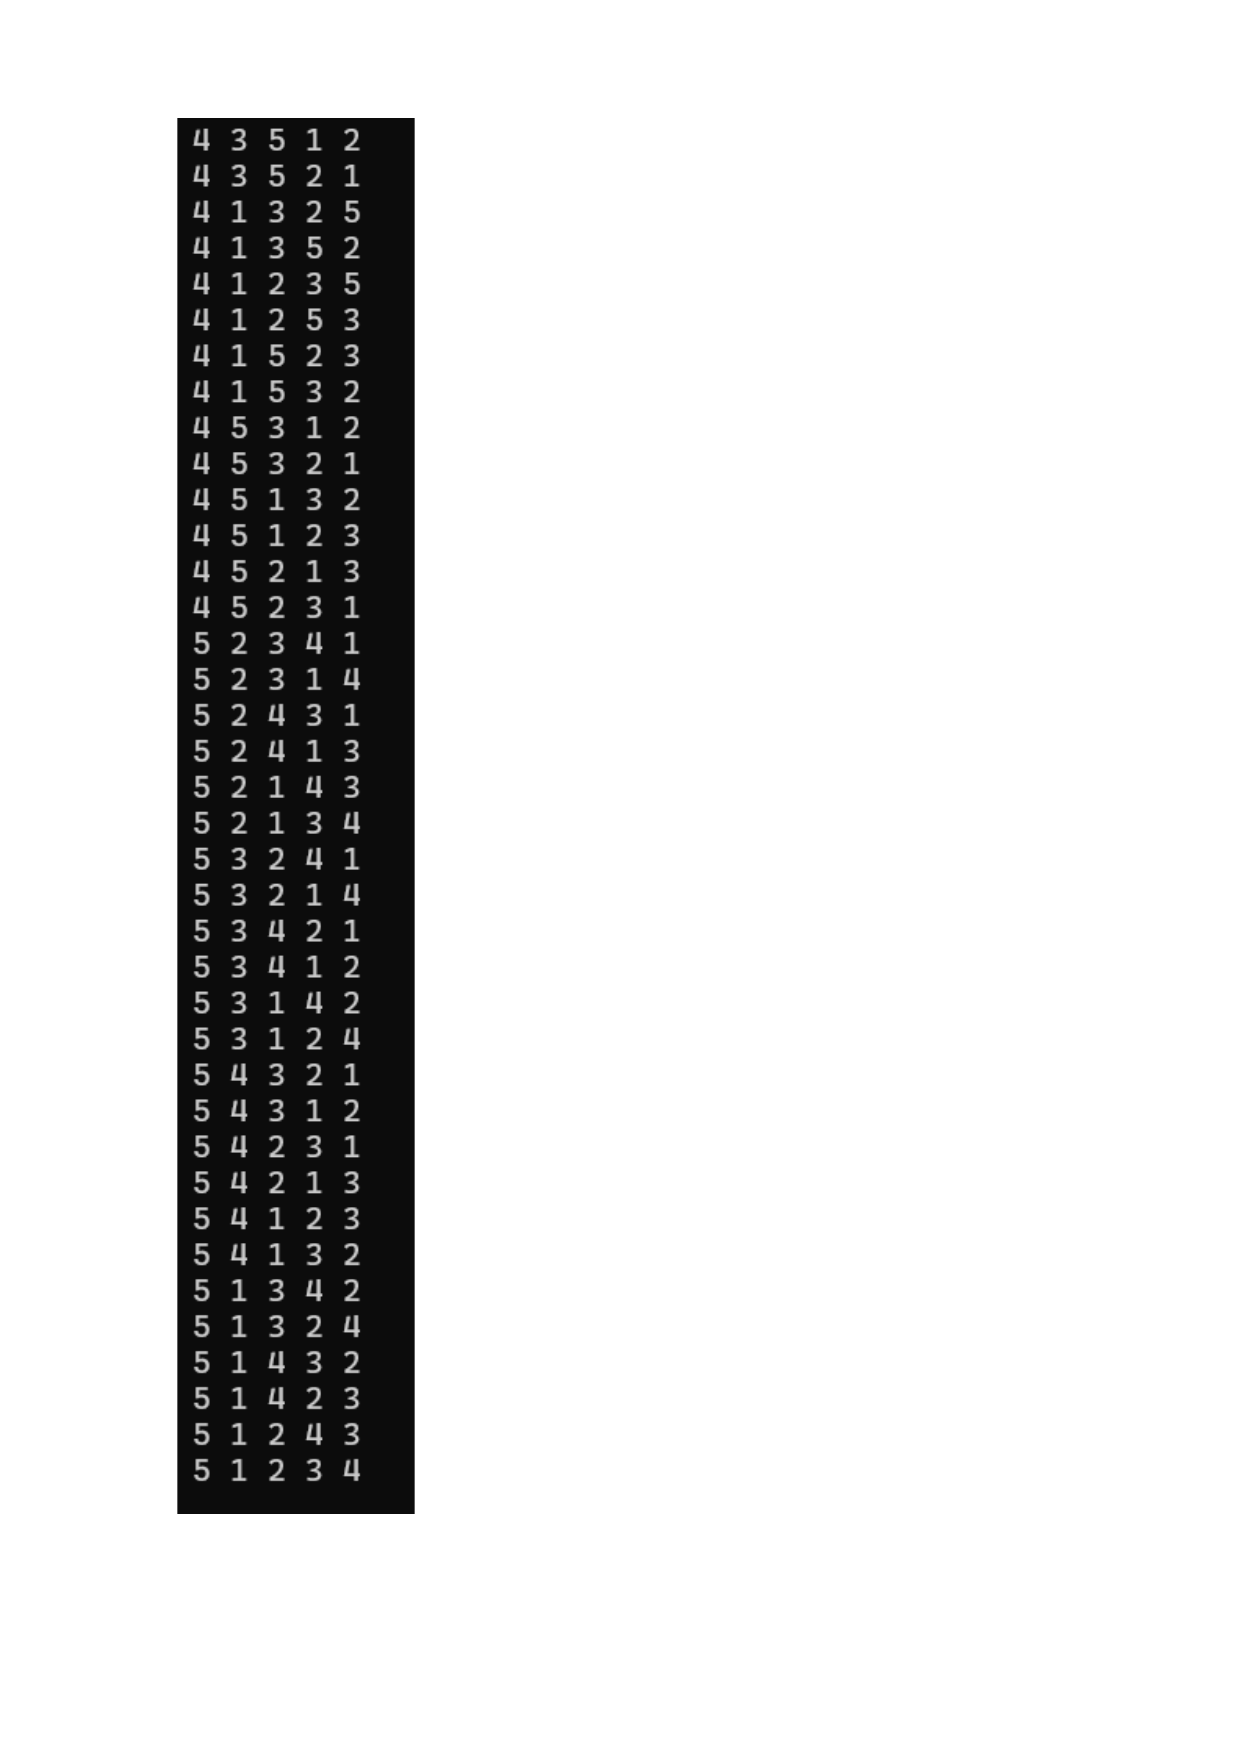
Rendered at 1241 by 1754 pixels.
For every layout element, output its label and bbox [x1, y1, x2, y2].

picture [177, 118, 415, 1514]
